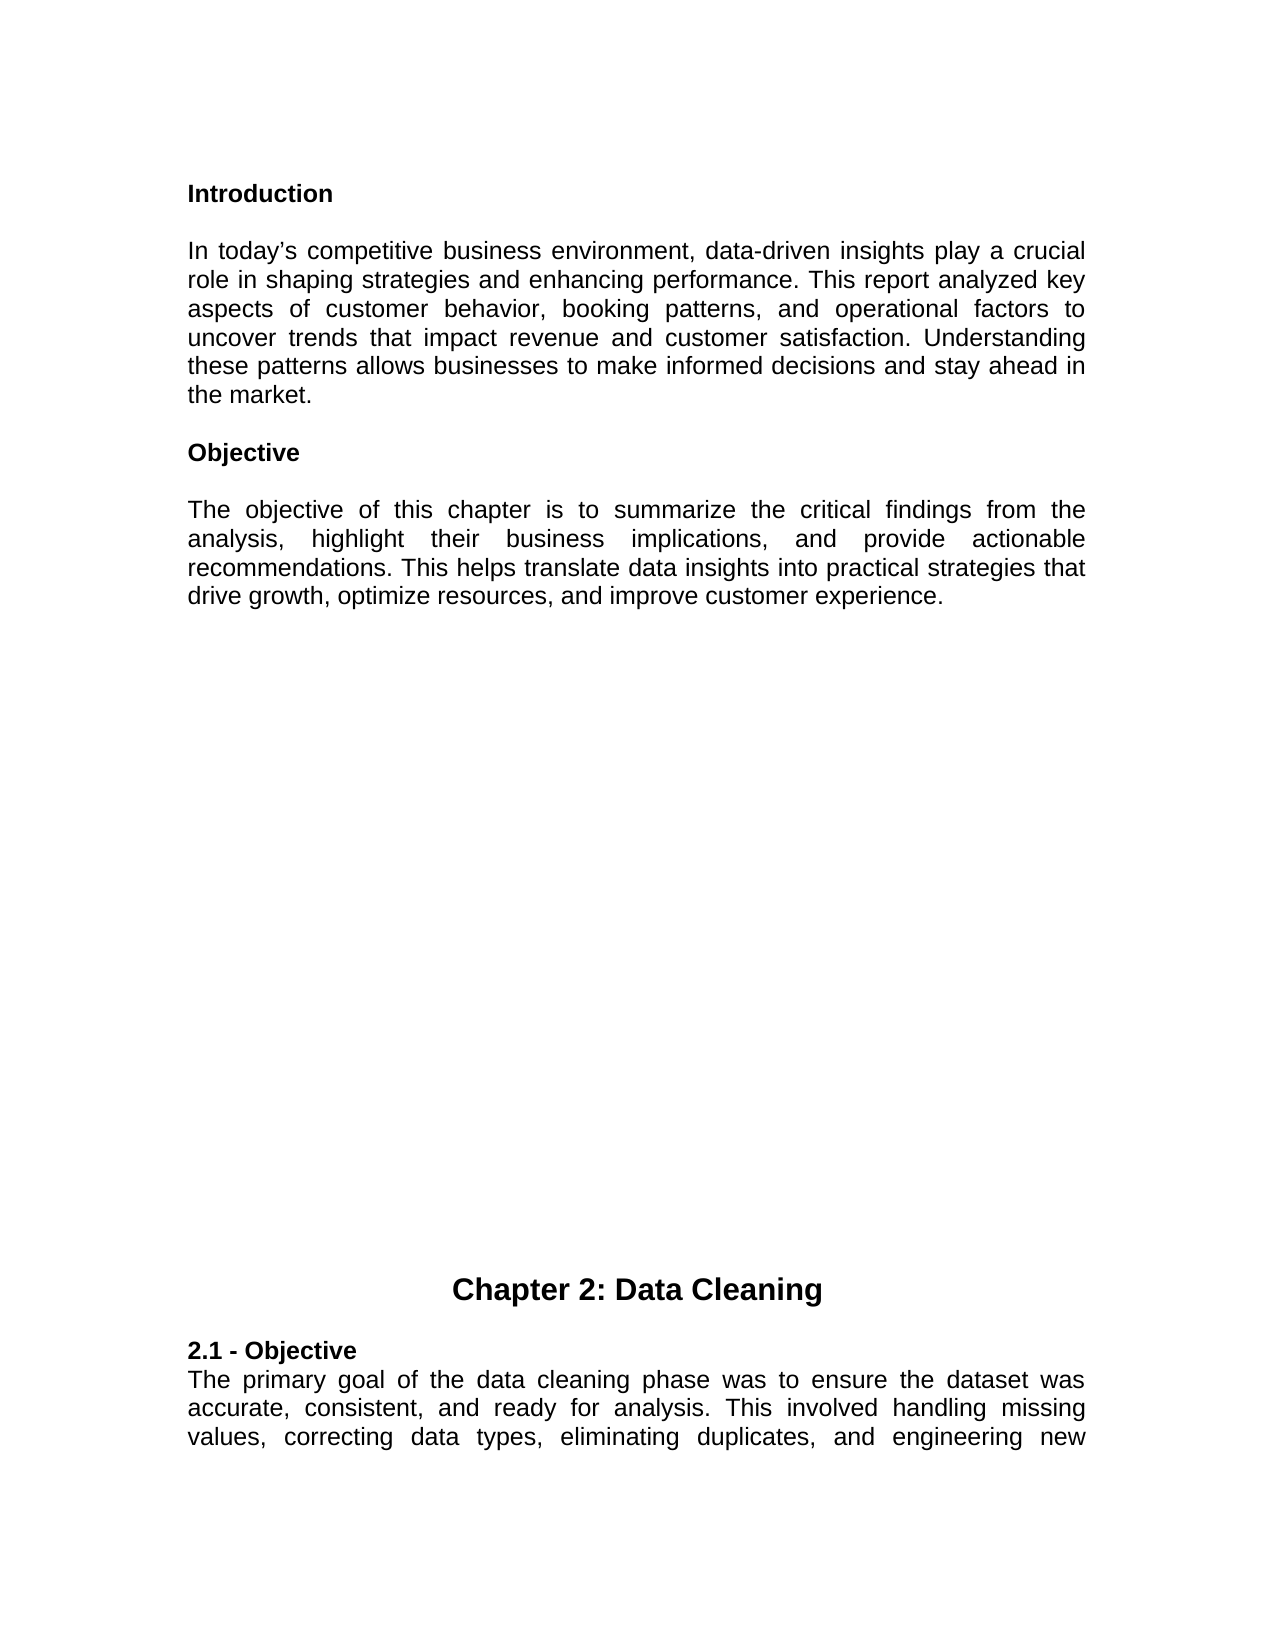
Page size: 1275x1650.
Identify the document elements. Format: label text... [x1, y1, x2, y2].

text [187, 1365, 1087, 1451]
text Objective [187, 437, 1087, 466]
text In today’s competitive business environment, data-driven insights play a crucial role in shaping strategies and enhancing performance. This report analyzed key aspects of customer behavior, booking patterns, and operational factors to uncover trends that impact revenue and customer satisfaction. Understanding these patterns allows businesses to make informed decisions and stay ahead in the market. [187, 236, 1087, 409]
text Chapter 2: Data Cleaning [187, 1271, 1087, 1307]
text The objective of this chapter is to summarize the critical findings from the analysis, highlight their business implications, and provide actionable recommendations. This helps translate data insights into practical strategies that drive growth, optimize resources, and improve customer experience. [187, 495, 1087, 610]
text Introduction [187, 179, 1087, 207]
text 2.1 - Objective [187, 1336, 1087, 1365]
